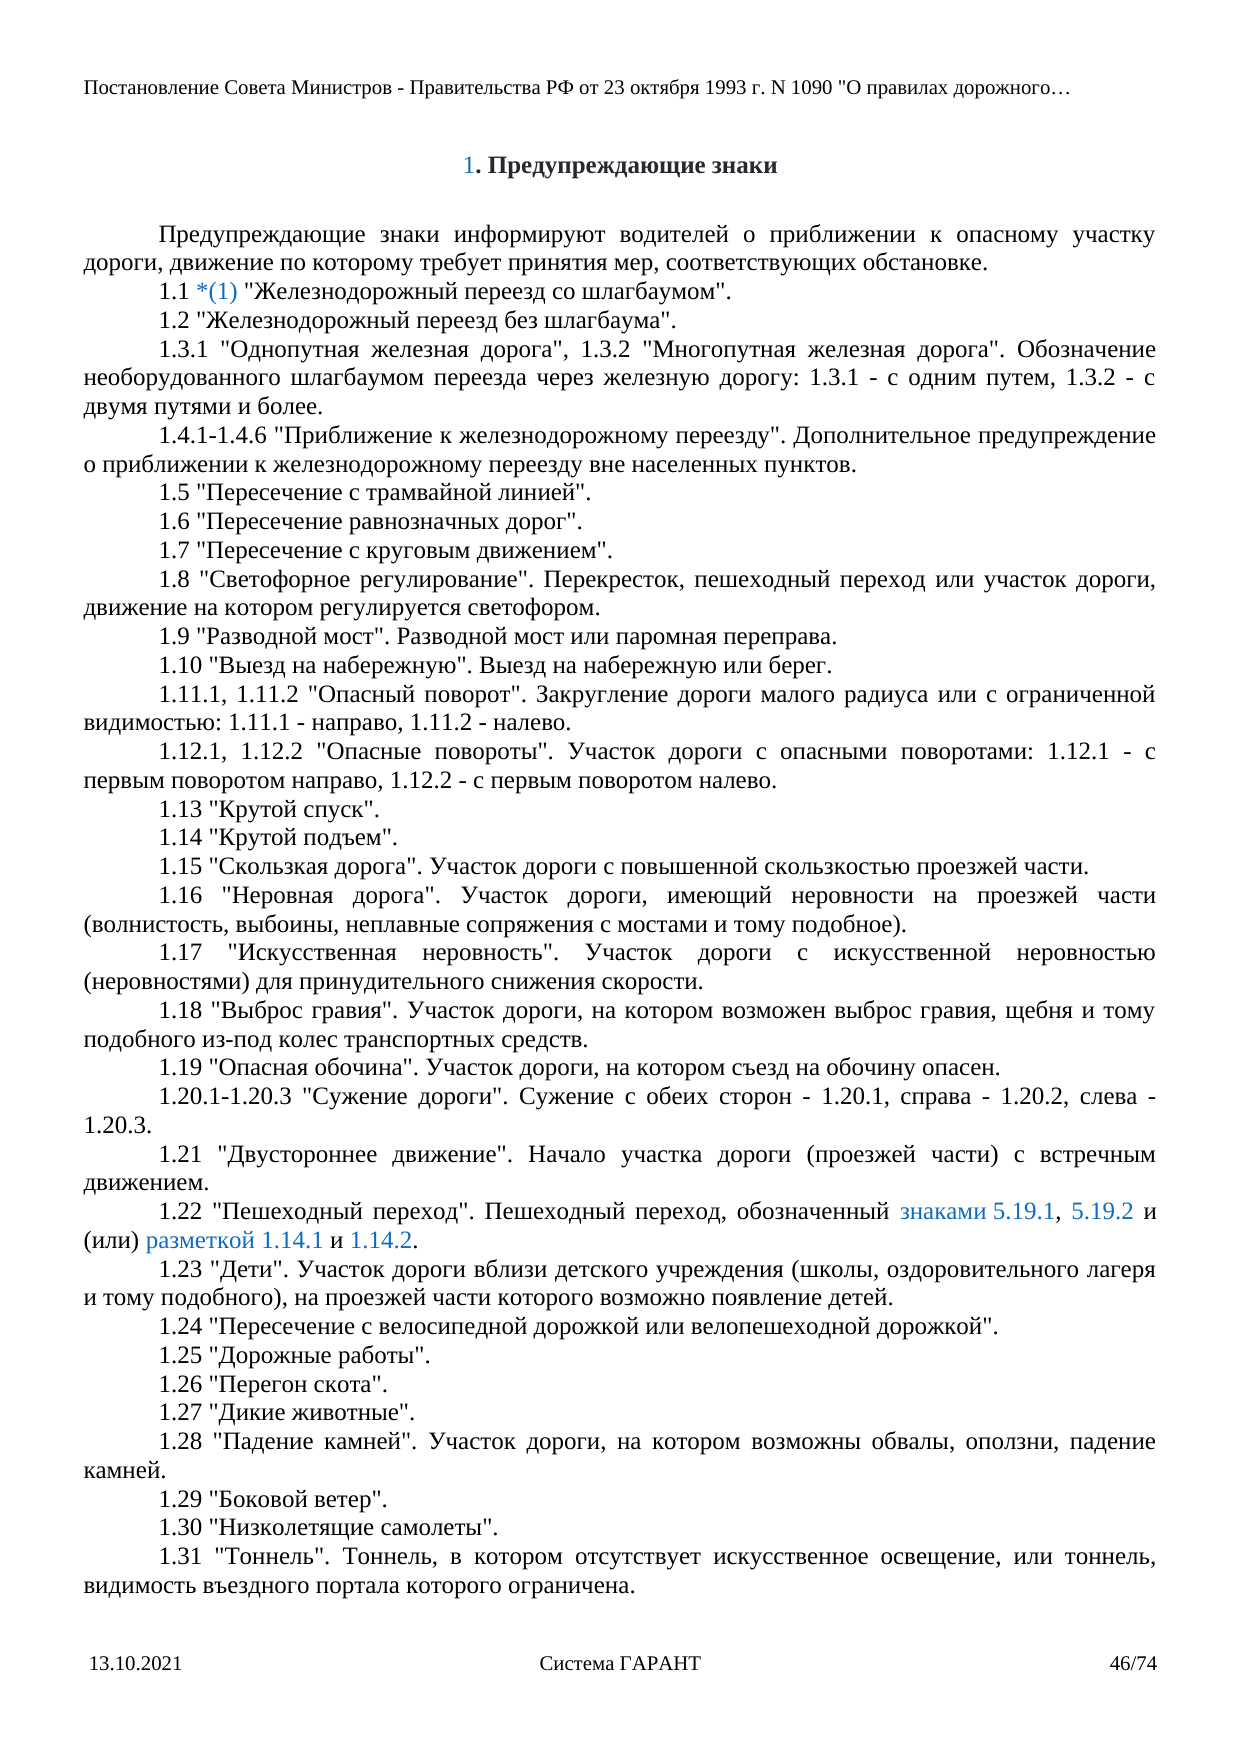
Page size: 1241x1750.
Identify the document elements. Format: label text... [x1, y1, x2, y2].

text 1.25 "Дорожные работы". [83, 1340, 1157, 1369]
text 1.5 "Пересечение с трамвайной линией". [83, 477, 1157, 506]
text 1.23 "Дети". Участок дороги вблизи детского учреждения (школы, оздоровительного лагеря и тому подобного), на проезжей части которого возможно появление детей. [83, 1254, 1157, 1311]
text 1.6 "Пересечение равнозначных дорог". [83, 506, 1157, 535]
text 1.2 "Железнодорожный переезд без шлагбаума". [83, 305, 1157, 334]
text 1.19 "Опасная обочина". Участок дороги, на котором съезд на обочину опасен. [83, 1052, 1157, 1081]
text 1.17 "Искусственная неровность". Участок дороги с искусственной неровностью (неровностями) для принудительного снижения скорости. [83, 937, 1157, 995]
text 1.28 "Падение камней". Участок дороги, на котором возможны обвалы, оползни, падение камней. [83, 1426, 1157, 1484]
text 1.27 "Дикие животные". [83, 1397, 1157, 1426]
text 1.16 "Неровная дорога". Участок дороги, имеющий неровности на проезжей части (волнистость, выбоины, неплавные сопряжения с мостами и тому подобное). [83, 880, 1157, 937]
text 1.14 "Крутой подъем". [83, 822, 1157, 851]
text 1.12.1, 1.12.2 "Опасные повороты". Участок дороги с опасными поворотами: 1.12.1 - с первым поворотом направо, 1.12.2 - с первым поворотом налево. [83, 736, 1157, 794]
text 1.24 "Пересечение с велосипедной дорожкой или велопешеходной дорожкой". [83, 1311, 1157, 1340]
text 1.20.1-1.20.3 "Сужение дороги". Сужение с обеих сторон - 1.20.1, справа - 1.20.2, слева - 1.20.3. [83, 1081, 1157, 1139]
text 1.1 *(1) "Железнодорожный переезд со шлагбаумом". [83, 276, 1157, 305]
text Предупреждающие знаки информируют водителей о приближении к опасному участку дороги, движение по которому требует принятия мер, соответствующих обстановке. [83, 219, 1157, 276]
text 1.4.1-1.4.6 "Приближение к железнодорожному переезду". Дополнительное предупреждение о приближении к железнодорожному переезду вне населенных пунктов. [83, 420, 1157, 477]
text 1.9 "Разводной мост". Разводной мост или паромная переправа. [83, 621, 1157, 650]
text 1.10 "Выезд на набережную". Выезд на набережную или берег. [83, 650, 1157, 679]
text 1.26 "Перегон скота". [83, 1369, 1157, 1397]
text 1.21 "Двустороннее движение". Начало участка дороги (проезжей части) с встречным движением. [83, 1139, 1157, 1196]
text 1.3.1 "Однопутная железная дорога", 1.3.2 "Многопутная железная дорога". Обозначение необорудованного шлагбаумом переезда через железную дорогу: 1.3.1 - с одним путем, 1.3.2 - с двумя путями и более. [83, 334, 1157, 420]
text 1.15 "Скользкая дорога". Участок дороги с повышенной скользкостью проезжей части. [83, 851, 1157, 880]
text 1.8 "Светофорное регулирование". Перекресток, пешеходный переход или участок дороги, движение на котором регулируется светофором. [83, 564, 1157, 621]
text 1.13 "Крутой спуск". [83, 794, 1157, 822]
text 1.18 "Выброс гравия". Участок дороги, на котором возможен выброс гравия, щебня и тому подобного из-под колес транспортных средств. [83, 995, 1157, 1052]
text 1.11.1, 1.11.2 "Опасный поворот". Закругление дороги малого радиуса или с ограниченной видимостью: 1.11.1 - направо, 1.11.2 - налево. [83, 679, 1157, 736]
text 1.22 "Пешеходный переход". Пешеходный переход, обозначенный знаками 5.19.1, 5.19.2 и (или) разметкой 1.14.1 и 1.14.2. [83, 1196, 1157, 1254]
text 1.7 "Пересечение с круговым движением". [83, 535, 1157, 564]
text 1.31 "Тоннель". Тоннель, в котором отсутствует искусственное освещение, или тоннель, видимость въездного портала которого ограничена. [83, 1541, 1157, 1599]
text 1.30 "Низколетящие самолеты". [83, 1512, 1157, 1541]
text 1.29 "Боковой ветер". [83, 1484, 1157, 1512]
subtitle 1. Предупреждающие знаки [83, 150, 1157, 179]
